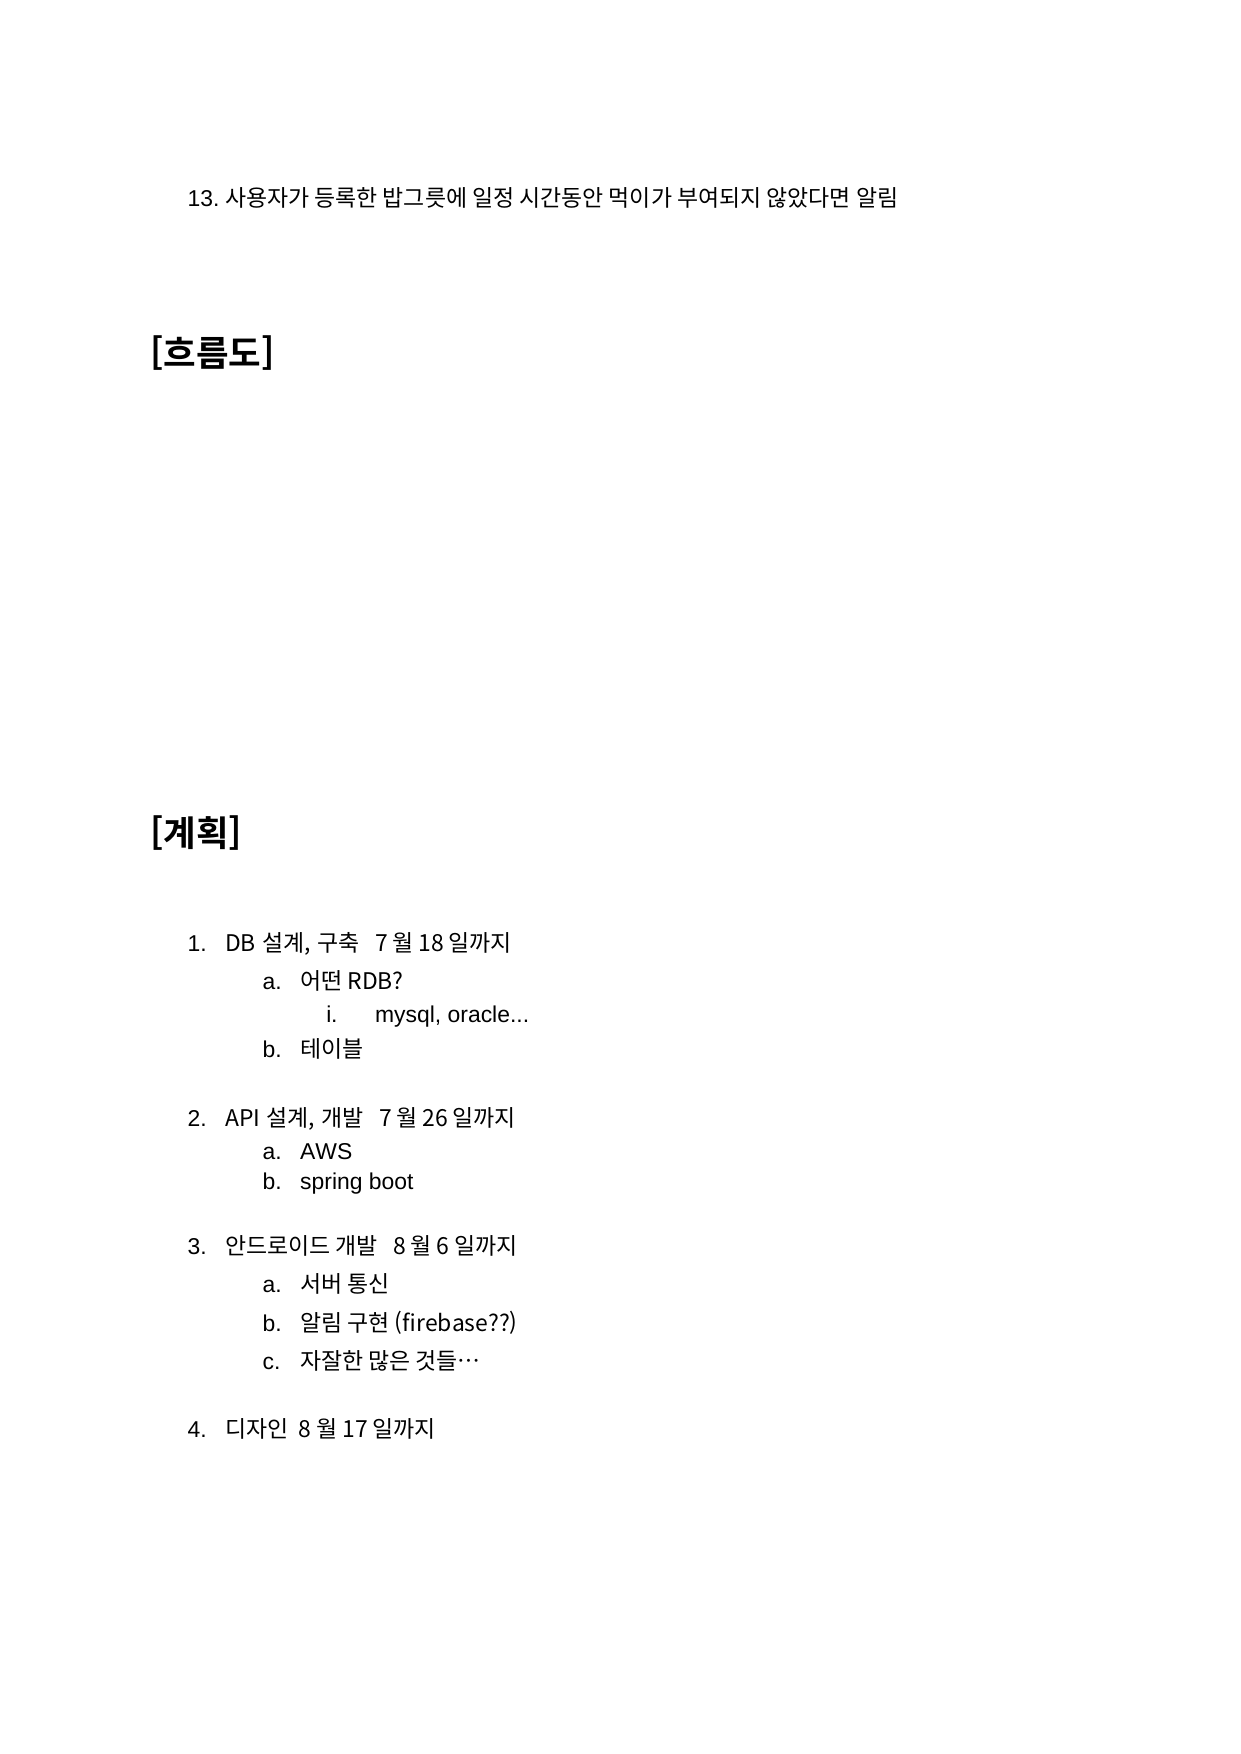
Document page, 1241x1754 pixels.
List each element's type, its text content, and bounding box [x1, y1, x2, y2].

list 알림 구현 (firebase??) [262, 1304, 1090, 1338]
list 사용자가 등록한 밥그릇에 일정 시간동안 먹이가 부여되지 않았다면 알림 [187, 180, 1090, 213]
list mysql, oracle... [337, 1001, 1090, 1027]
text [흐름도] [150, 326, 1090, 377]
text [계획] [150, 805, 1090, 857]
list DB 설계, 구축 7월 18일까지 [187, 925, 1090, 958]
list 어떤 RDB? [262, 963, 1090, 996]
list 디자인 8월 17일까지 [187, 1411, 1090, 1444]
list spring boot [262, 1168, 1090, 1194]
list 서버 통신 [262, 1266, 1090, 1299]
list API 설계, 개발 7월 26일까지 [187, 1099, 1090, 1133]
list 자잘한 많은 것들… [262, 1343, 1090, 1376]
list 테이블 [262, 1031, 1090, 1064]
list AWS [262, 1138, 1090, 1164]
list 안드로이드 개발 8월 6일까지 [187, 1228, 1090, 1261]
